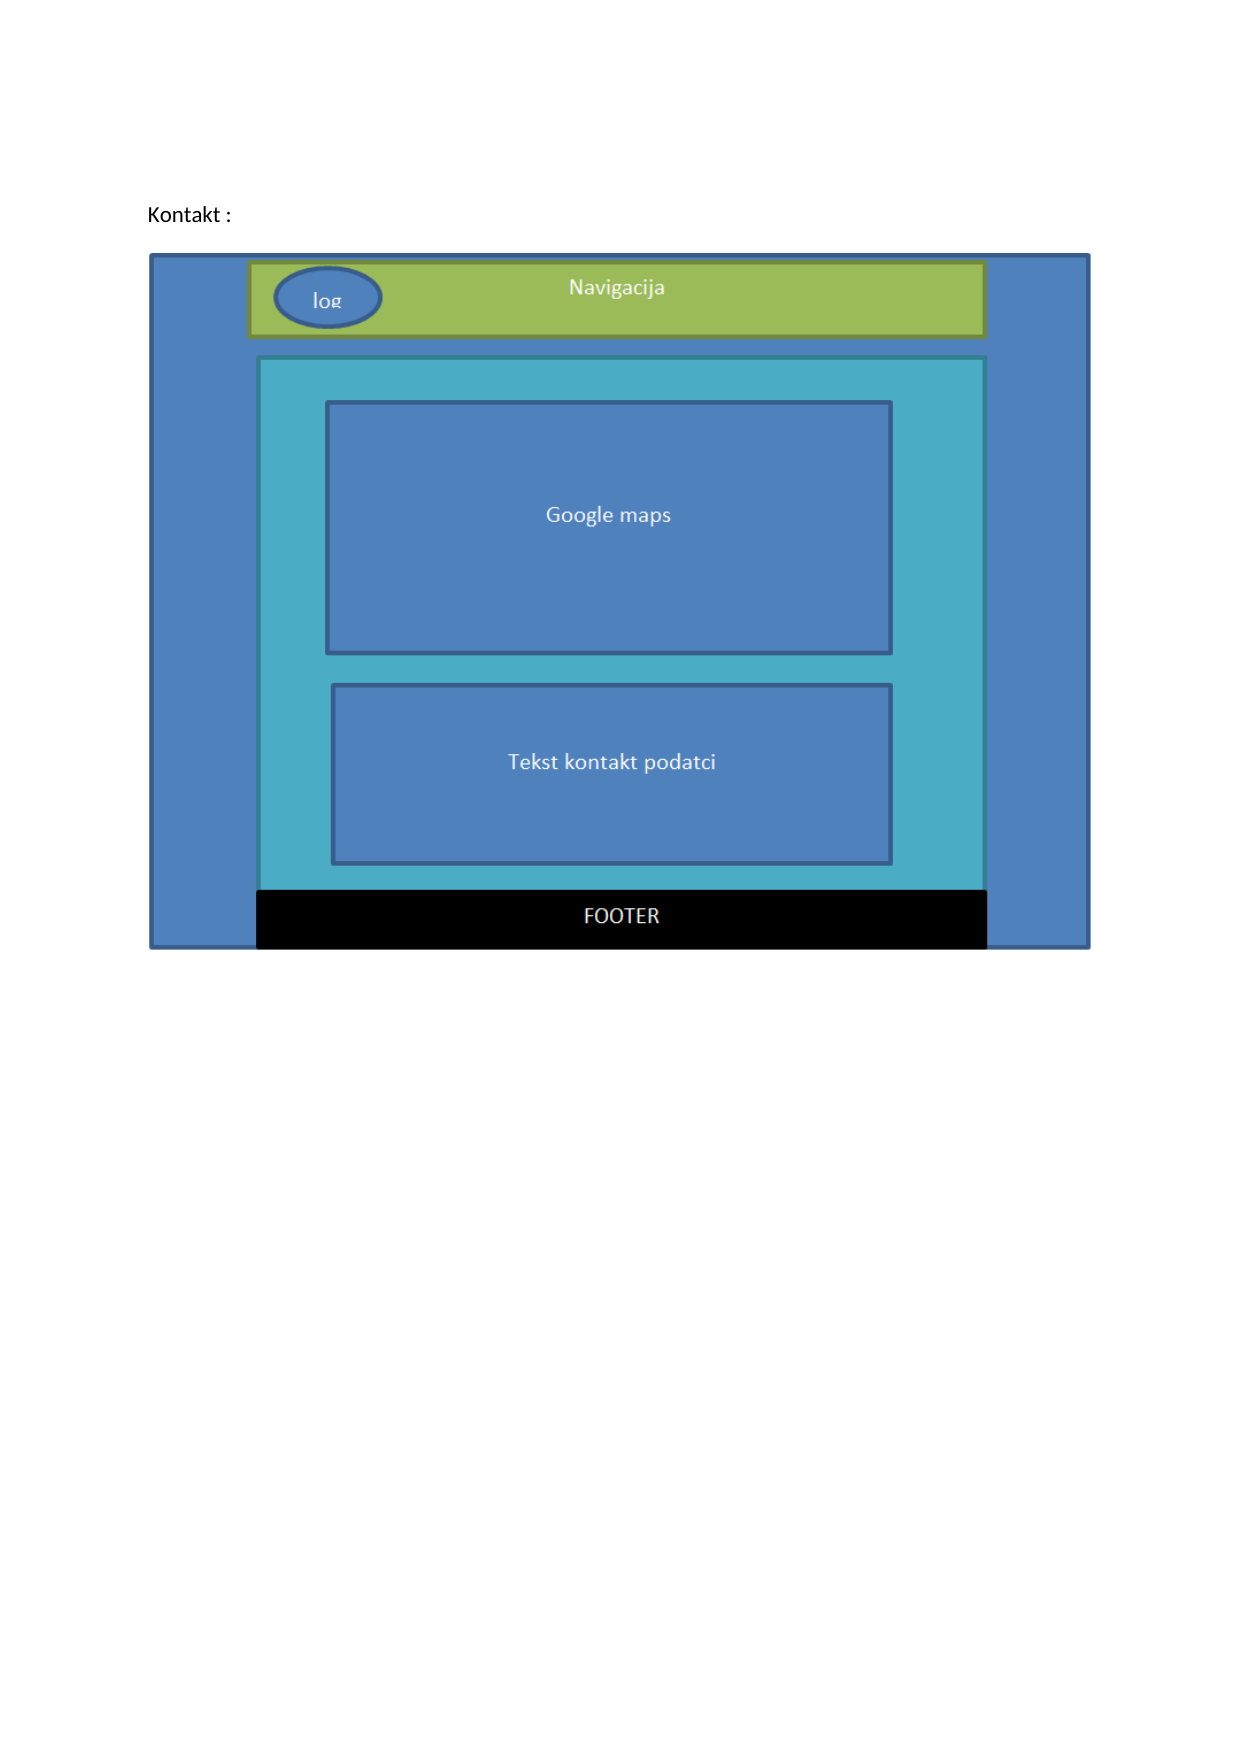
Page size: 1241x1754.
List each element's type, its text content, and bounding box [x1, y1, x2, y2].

picture [147, 253, 1093, 952]
text Kontakt : [148, 201, 1093, 229]
